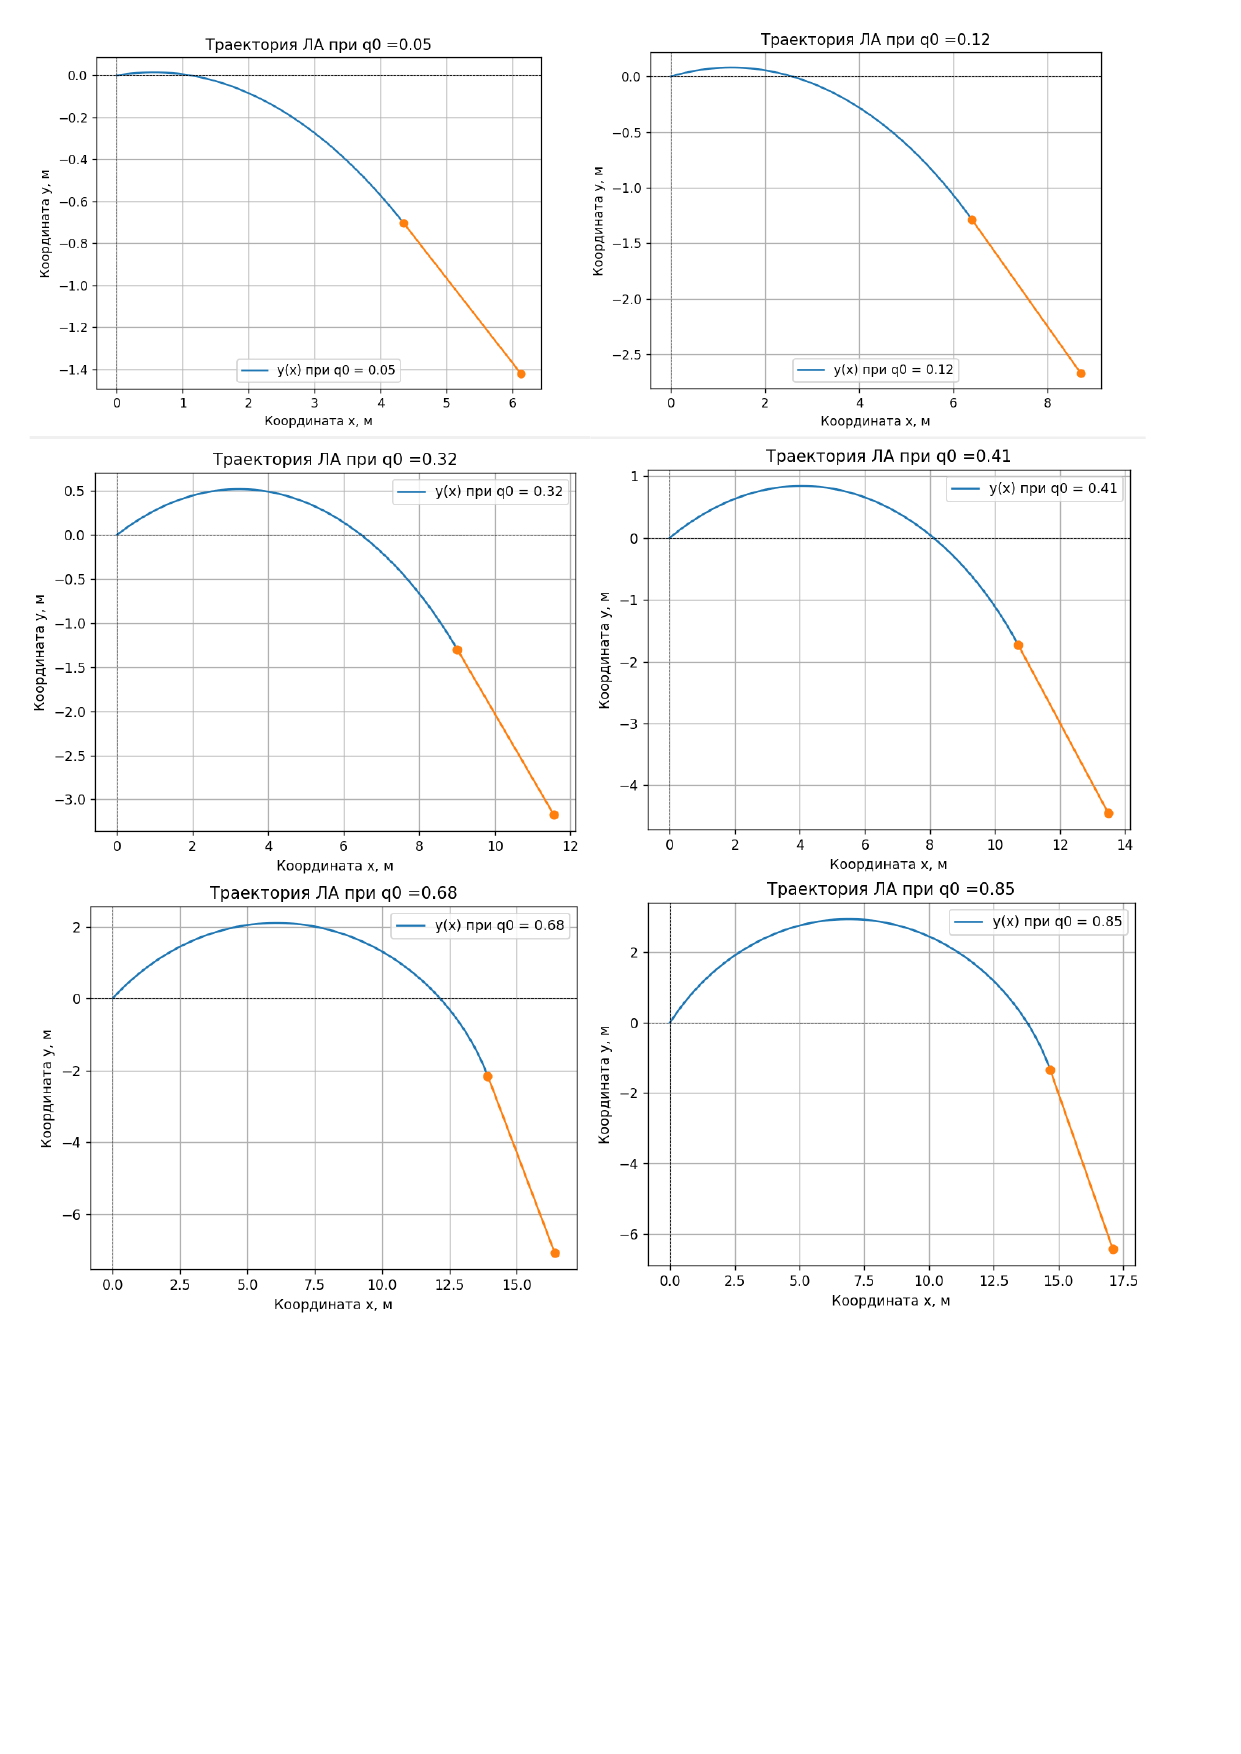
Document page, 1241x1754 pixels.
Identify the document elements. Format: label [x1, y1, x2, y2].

picture [29, 29, 1146, 439]
picture [29, 440, 1150, 876]
picture [29, 877, 1142, 1317]
